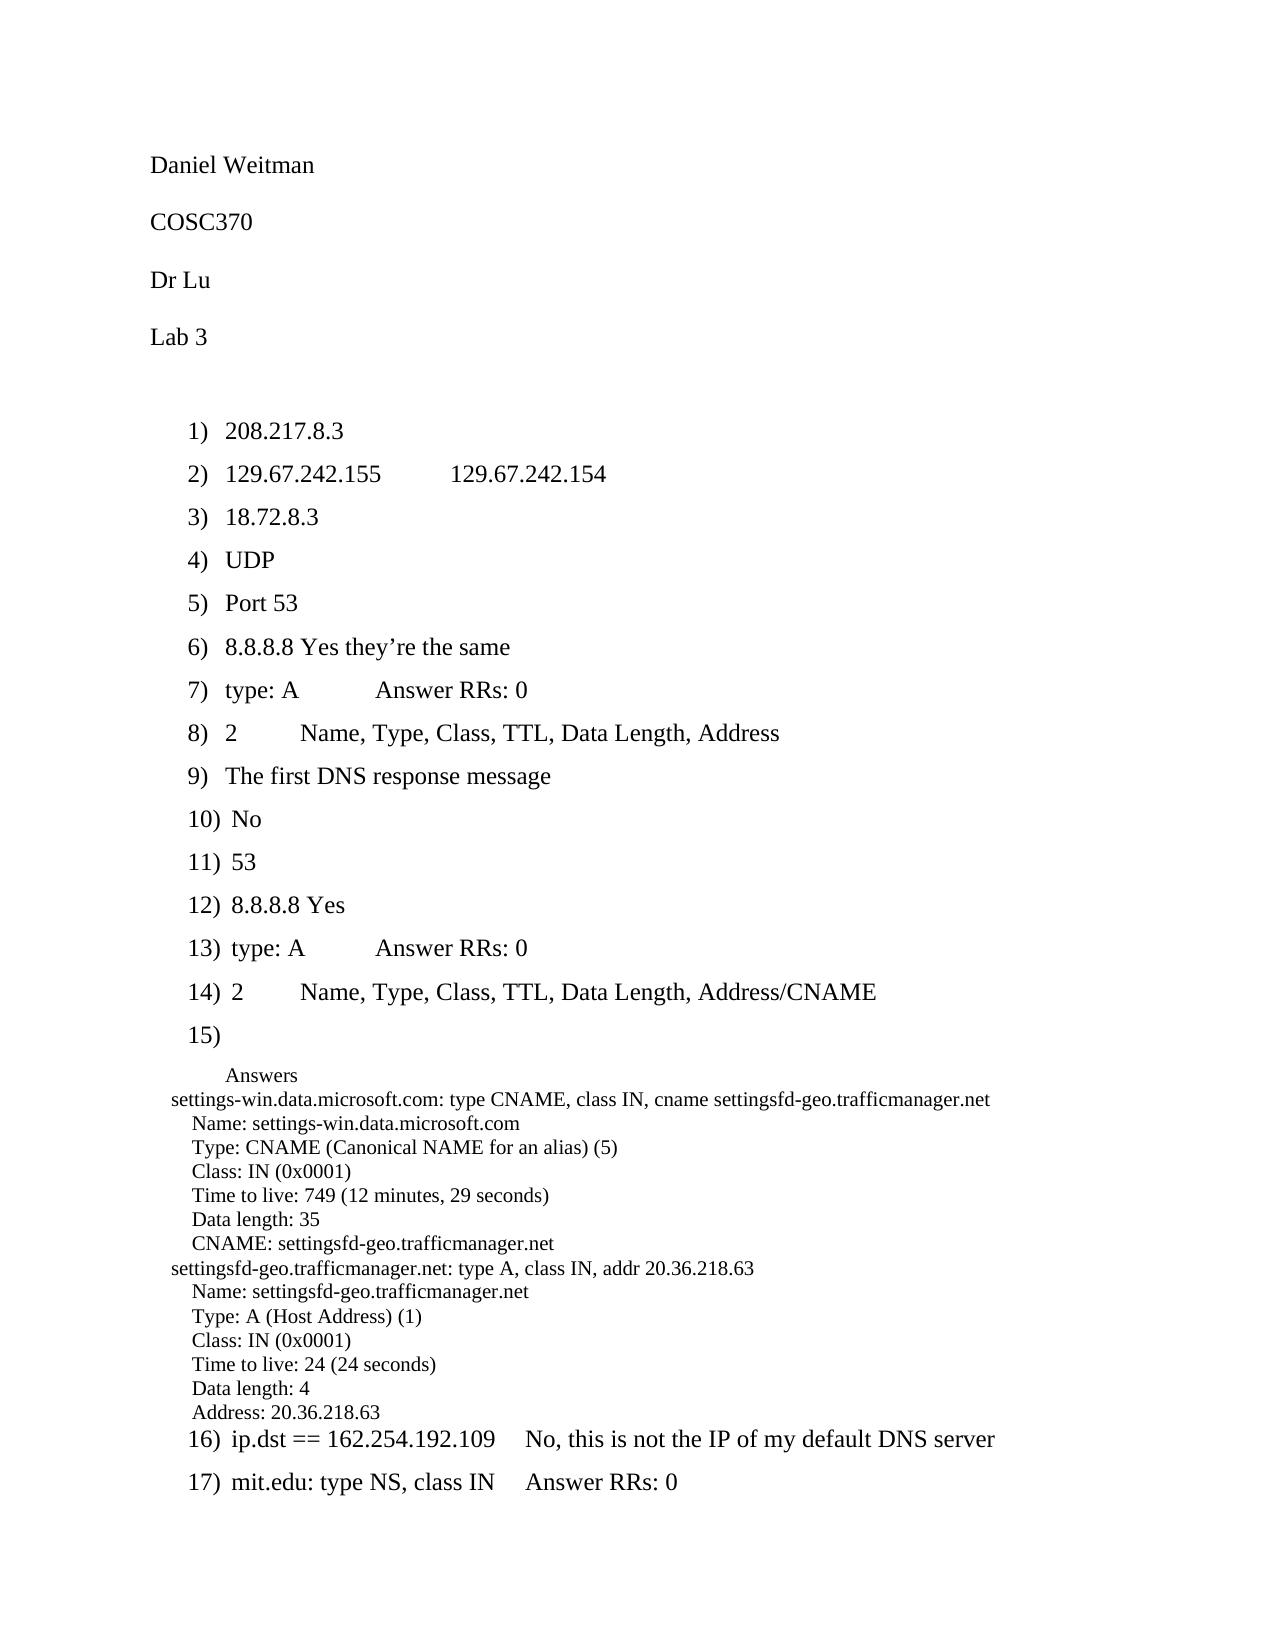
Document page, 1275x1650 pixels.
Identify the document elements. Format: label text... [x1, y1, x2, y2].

text settingsfd-geo.trafficmanager.net: type A, class IN, addr 20.36.218.63 [150, 1255, 1125, 1279]
text CNAME: settingsfd-geo.trafficmanager.net [150, 1231, 1125, 1255]
text Name: settingsfd-geo.trafficmanager.net [150, 1279, 1125, 1303]
text Answers [150, 1063, 1125, 1087]
list 8.8.8.8 Yes [187, 890, 1125, 919]
text Daniel Weitman [150, 150, 1125, 179]
text Type: CNAME (Canonical NAME for an alias) (5) [150, 1135, 1125, 1159]
text Type: A (Host Address) (1) [150, 1303, 1125, 1328]
list ip.dst == 162.254.192.109 No, this is not the IP of my default DNS server [187, 1424, 1125, 1453]
list No [187, 804, 1125, 833]
list 2 Name, Type, Class, TTL, Data Length, Address/CNAME [187, 977, 1125, 1005]
text COSC370 [150, 207, 1125, 236]
text Lab 3 [150, 322, 1125, 351]
text Dr Lu [150, 265, 1125, 294]
list The first DNS response message [187, 761, 1125, 790]
text Address: 20.36.218.63 [150, 1400, 1125, 1424]
list 208.217.8.3 [187, 416, 1125, 445]
text Data length: 35 [150, 1207, 1125, 1231]
list UDP [187, 545, 1125, 574]
list 18.72.8.3 [187, 502, 1125, 531]
list type: A Answer RRs: 0 [187, 933, 1125, 962]
text Name: settings-win.data.microsoft.com [150, 1111, 1125, 1135]
text Class: IN (0x0001) [150, 1159, 1125, 1183]
list 129.67.242.155 129.67.242.154 [187, 459, 1125, 488]
list mit.edu: type NS, class IN Answer RRs: 0 [187, 1467, 1125, 1496]
text Data length: 4 [150, 1376, 1125, 1400]
list type: A Answer RRs: 0 [187, 675, 1125, 703]
text Time to live: 24 (24 seconds) [150, 1352, 1125, 1376]
list Port 53 [187, 588, 1125, 617]
list 8.8.8.8 Yes they’re the same [187, 632, 1125, 660]
list 2 Name, Type, Class, TTL, Data Length, Address [187, 718, 1125, 747]
text settings-win.data.microsoft.com: type CNAME, class IN, cname settingsfd-geo.trafficmanager.net [150, 1087, 1125, 1111]
list 53 [187, 847, 1125, 876]
text Class: IN (0x0001) [150, 1328, 1125, 1352]
text Time to live: 749 (12 minutes, 29 seconds) [150, 1183, 1125, 1207]
